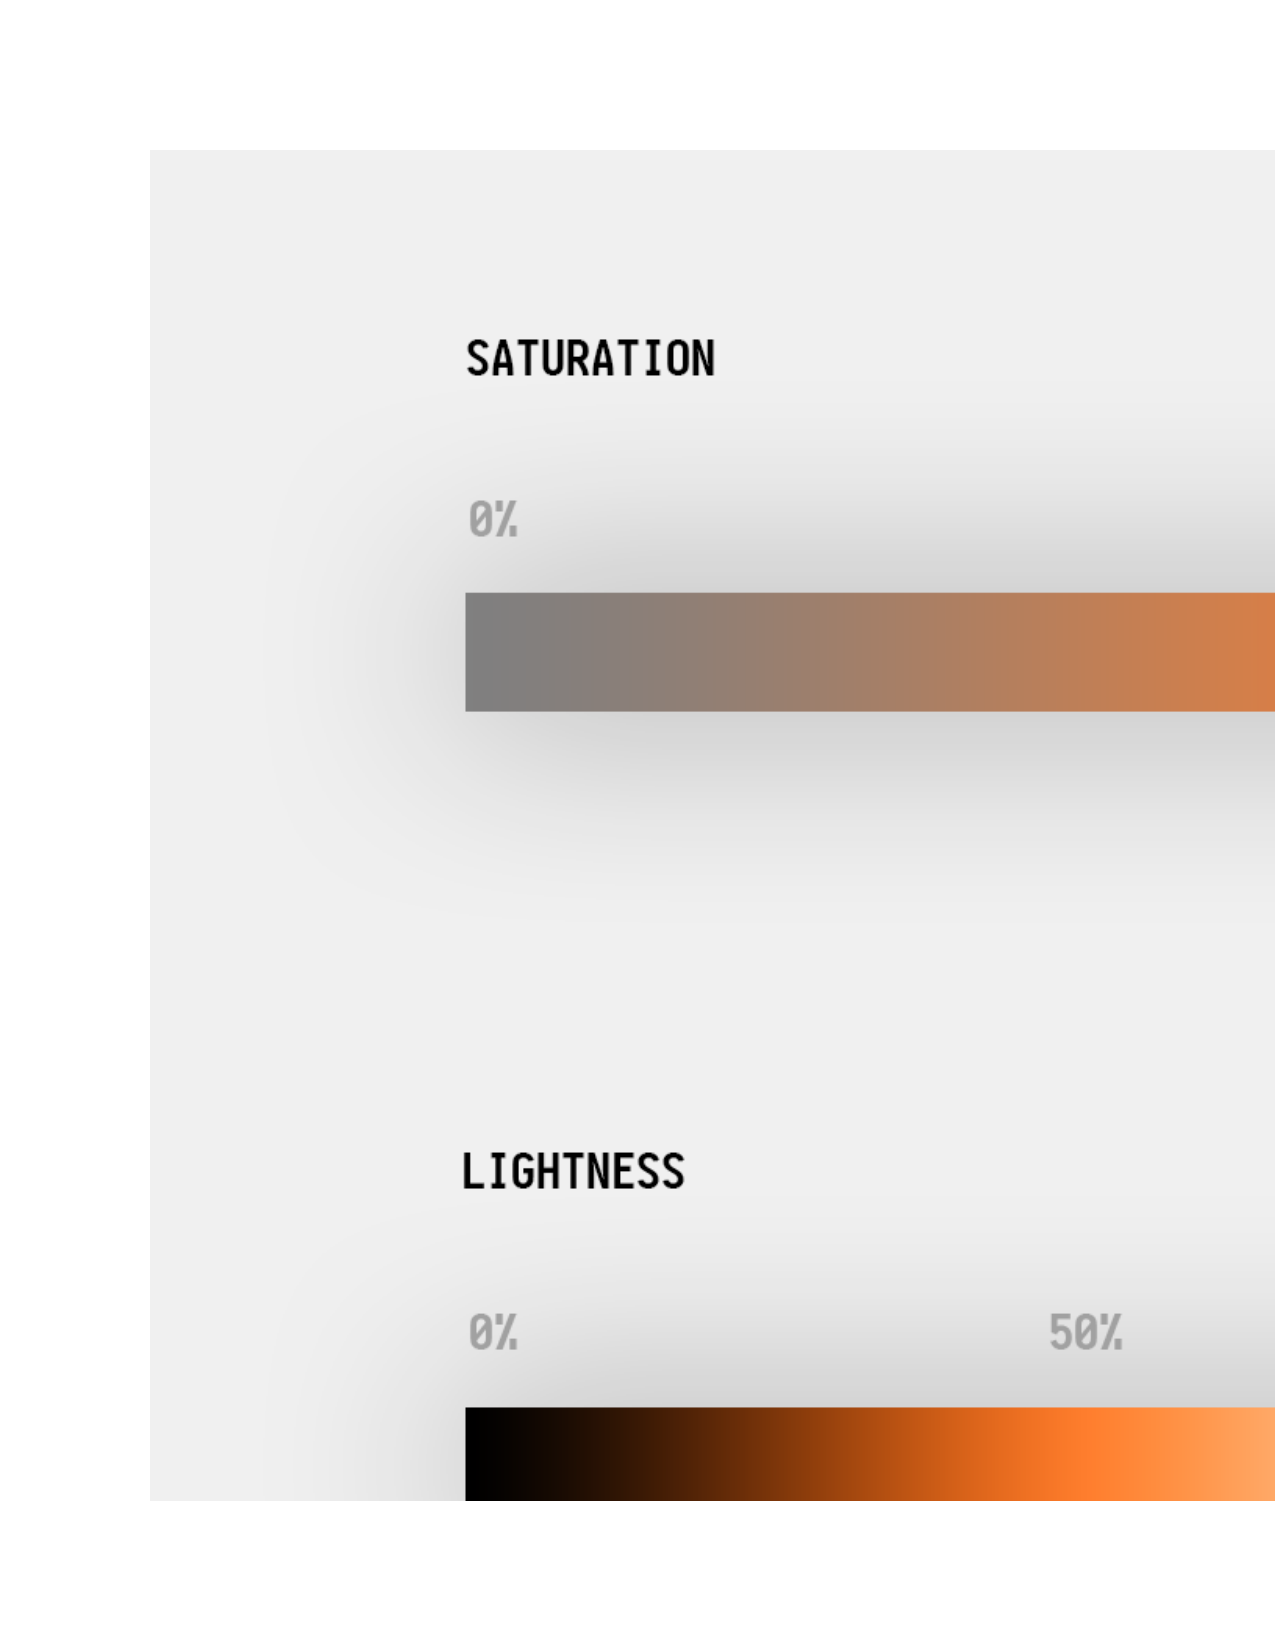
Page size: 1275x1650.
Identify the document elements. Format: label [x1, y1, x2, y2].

picture [150, 150, 1275, 1501]
